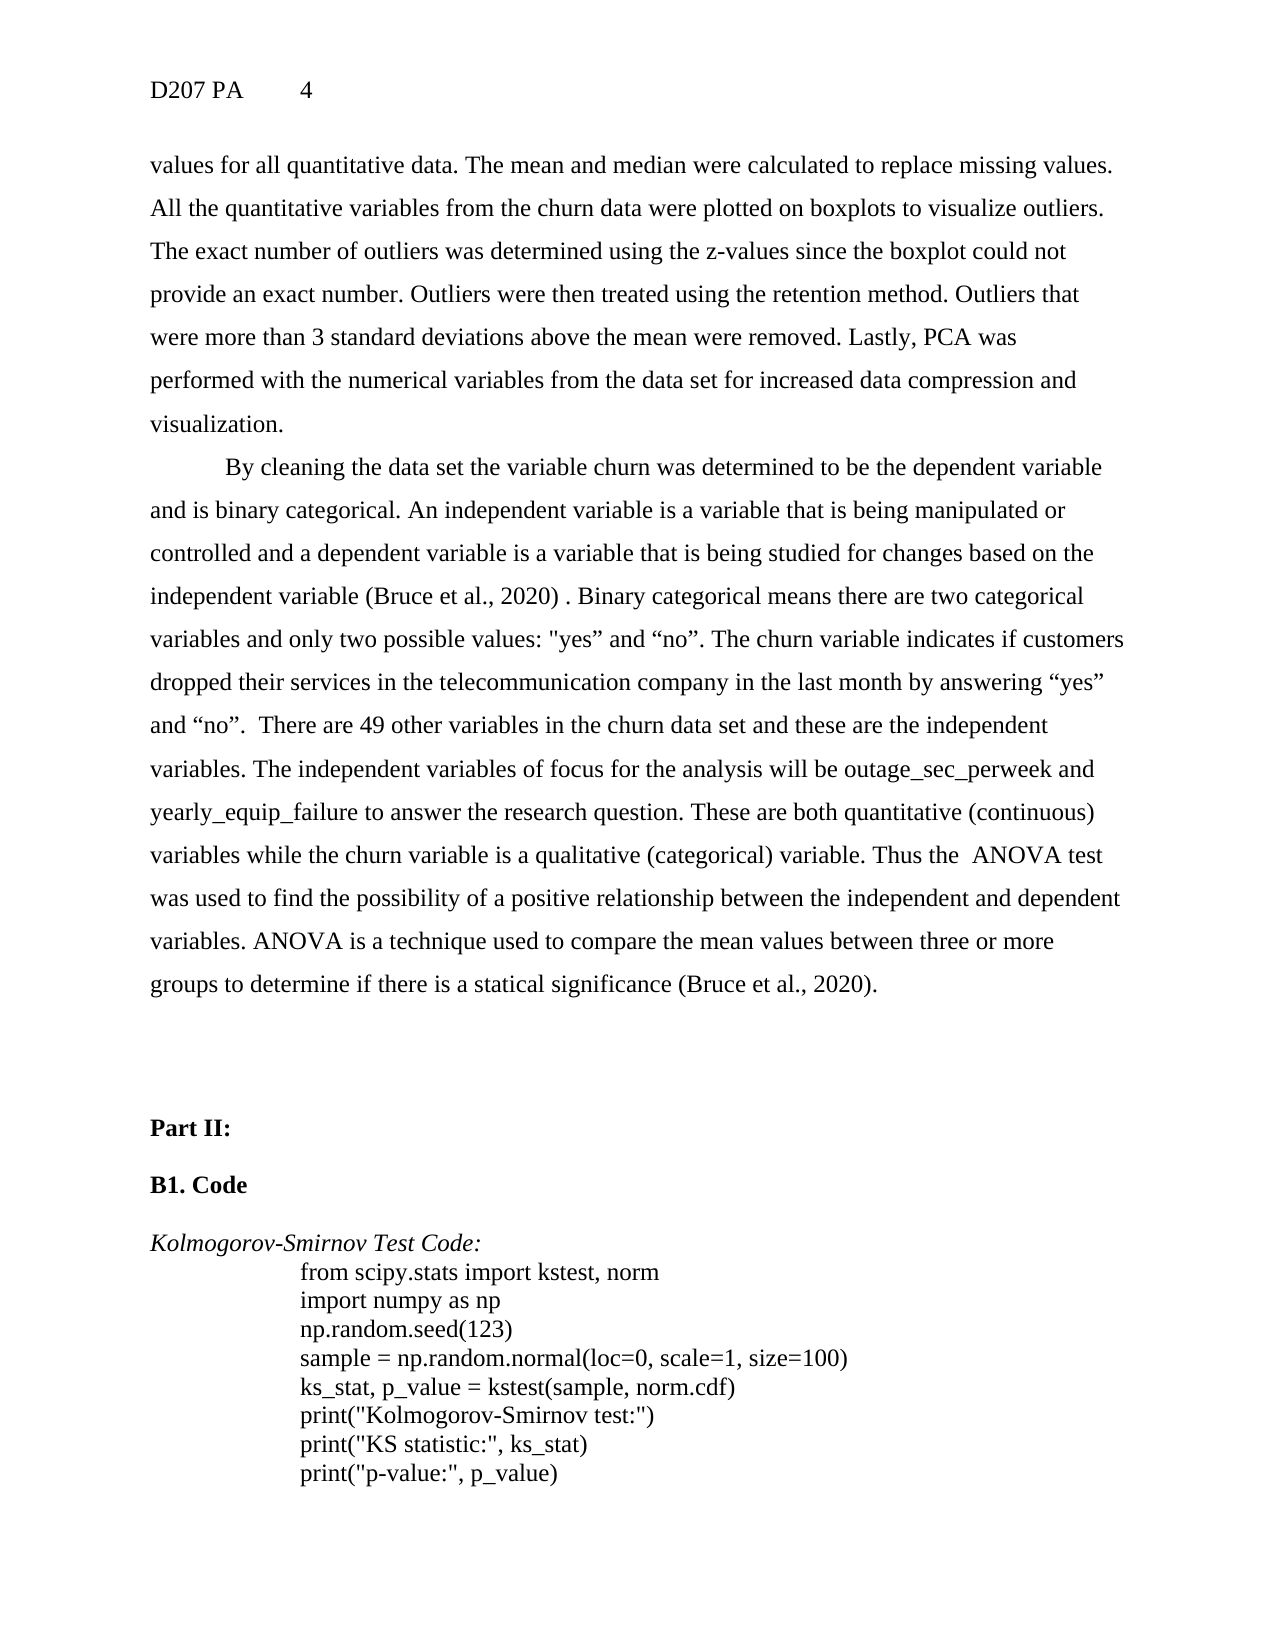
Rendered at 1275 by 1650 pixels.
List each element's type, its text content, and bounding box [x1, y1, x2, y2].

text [150, 150, 1125, 437]
text np.random.seed(123) [300, 1314, 1125, 1343]
text By cleaning the data set the variable churn was determined to be the dependent variable and is binary categorical. An independent variable is a variable that is being manipulated or controlled and a dependent variable is a variable that is being studied for changes based on the independent variable (Bruce et al., 2020) . Binary categorical means there are two categorical variables and only two possible values: "yes” and “no”. The churn variable indicates if customers dropped their services in the telecommunication company in the last month by answering “yes” and “no”. There are 49 other variables in the churn data set and these are the independent variables. The independent variables of focus for the analysis will be outage_sec_perweek and yearly_equip_failure to answer the research question. These are both quantitative (continuous) variables while the churn variable is a qualitative (categorical) variable. Thus the ANOVA test was used to find the possibility of a positive relationship between the independent and dependent variables. ANOVA is a technique used to compare the mean values between three or more groups to determine if there is a statical significance (Bruce et al., 2020). [150, 452, 1125, 998]
subtitle B1. Code [150, 1171, 1125, 1199]
text sample = np.random.normal(loc=0, scale=1, size=100) [300, 1343, 1125, 1372]
text Kolmogorov-Smirnov Test Code: [150, 1228, 1125, 1257]
text import numpy as np [300, 1286, 1125, 1314]
text print("Kolmogorov-Smirnov test:") [300, 1401, 1125, 1429]
subtitle Part II: [150, 1113, 1125, 1142]
text print("KS statistic:", ks_stat) [300, 1429, 1125, 1458]
text ks_stat, p_value = kstest(sample, norm.cdf) [300, 1372, 1125, 1401]
text from scipy.stats import kstest, norm [300, 1257, 1125, 1286]
text print("p-value:", p_value) [300, 1458, 1125, 1487]
